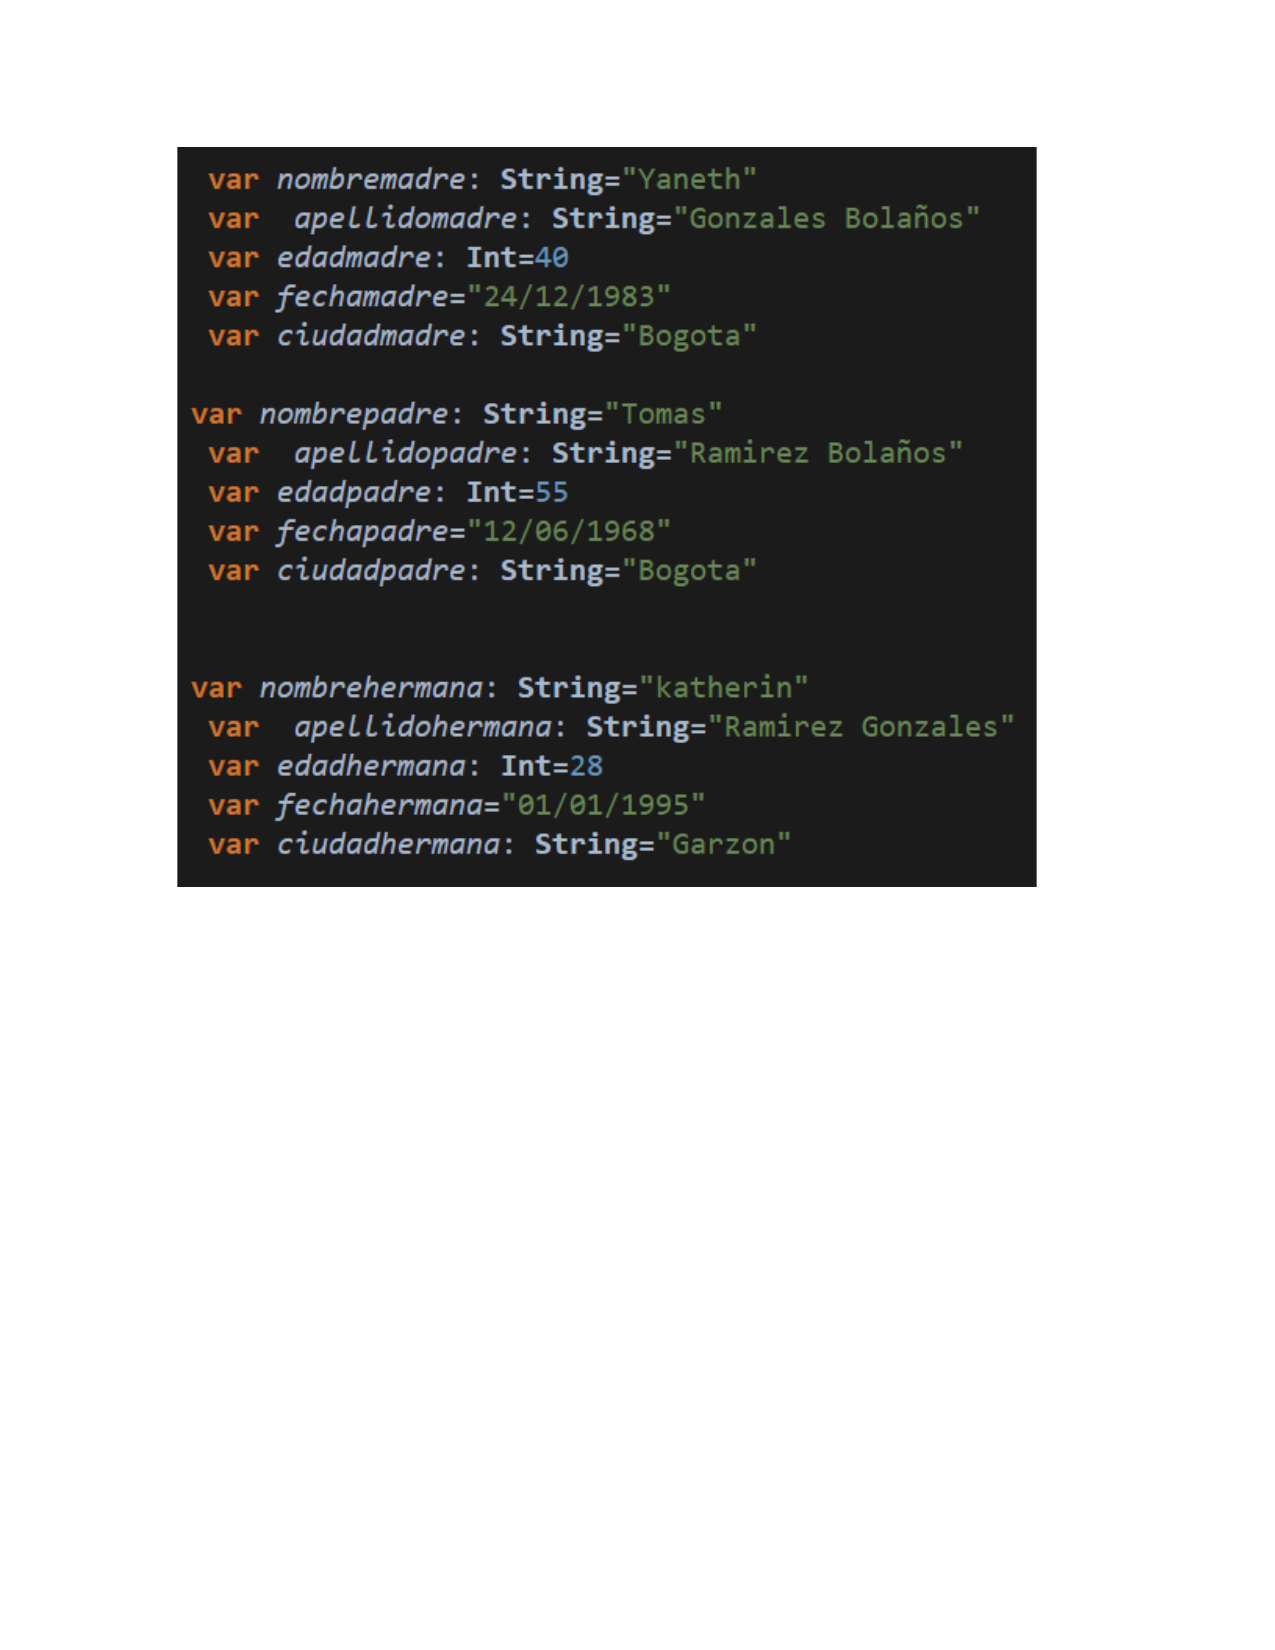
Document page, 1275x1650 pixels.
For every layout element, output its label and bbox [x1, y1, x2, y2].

picture [177, 147, 1037, 887]
